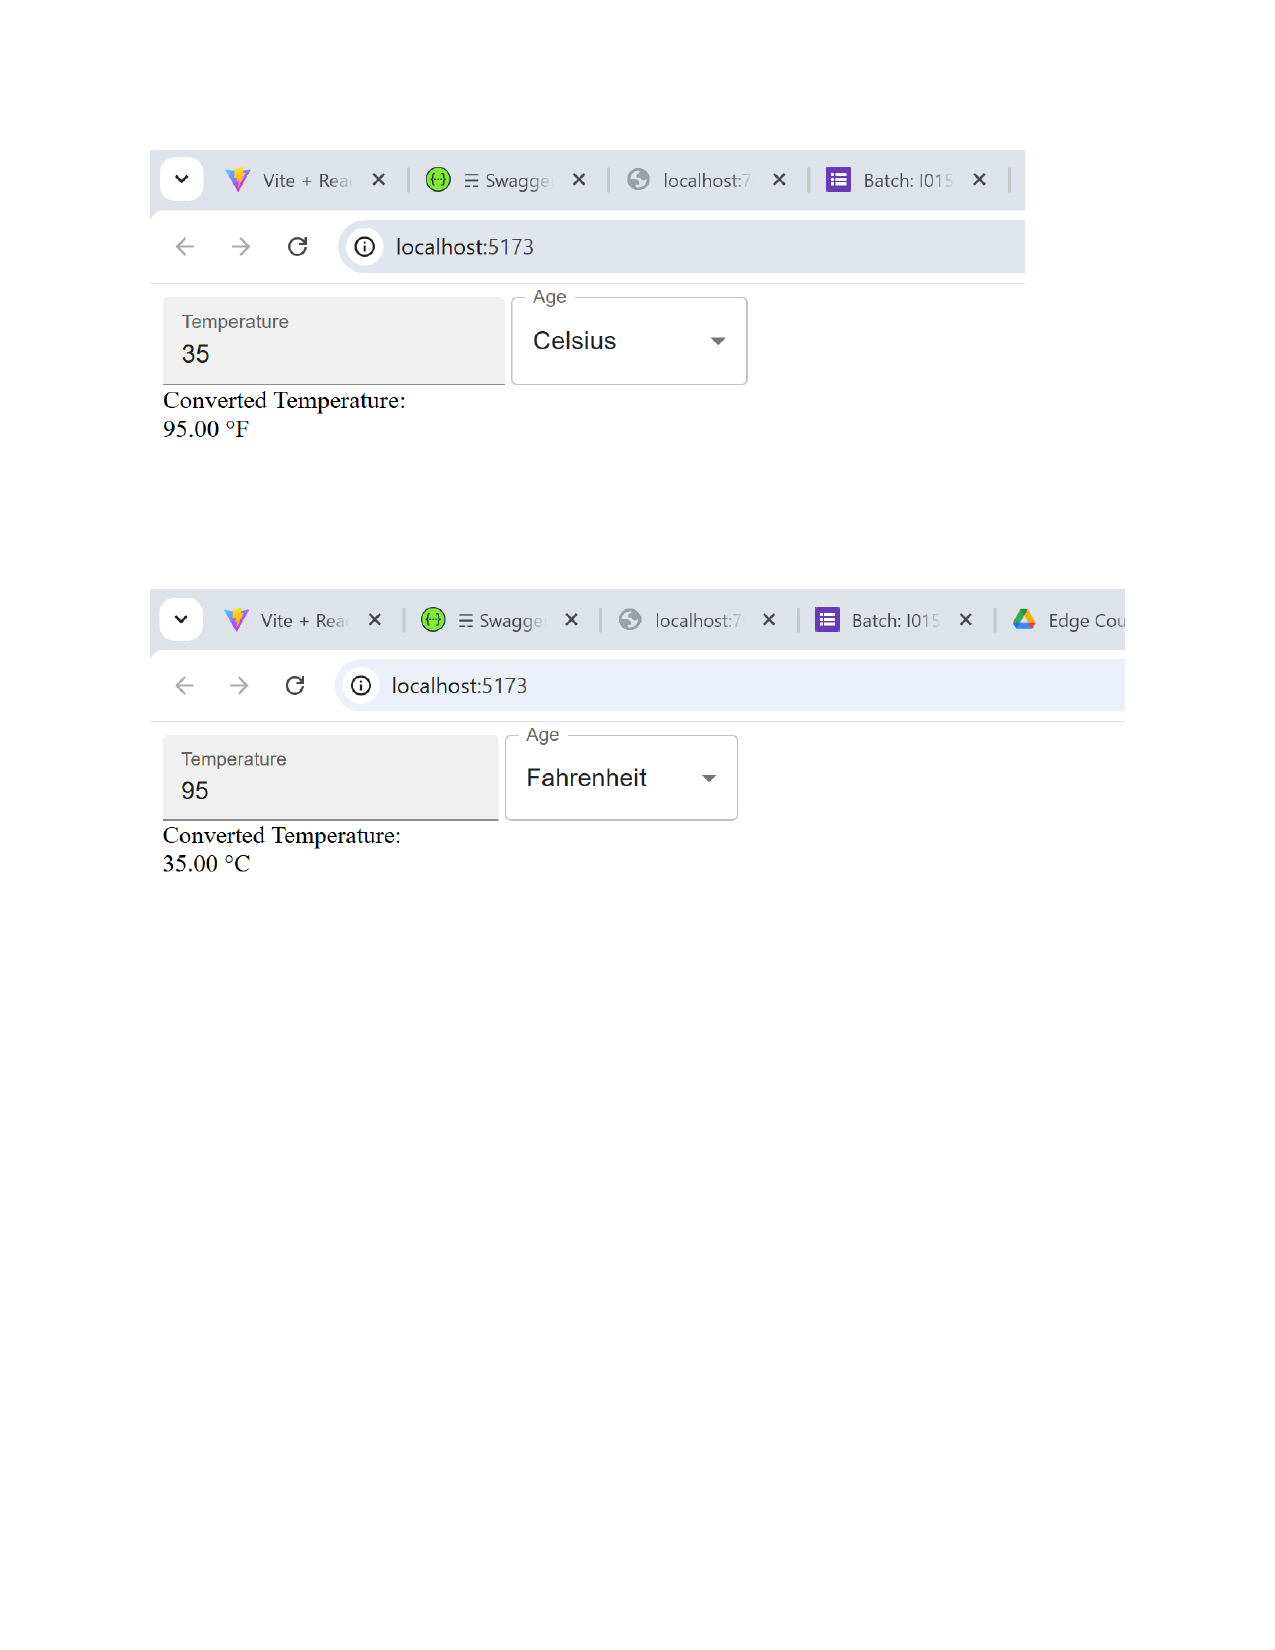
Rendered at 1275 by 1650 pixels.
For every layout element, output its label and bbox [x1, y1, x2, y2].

picture [150, 150, 1025, 588]
picture [150, 589, 1125, 1227]
